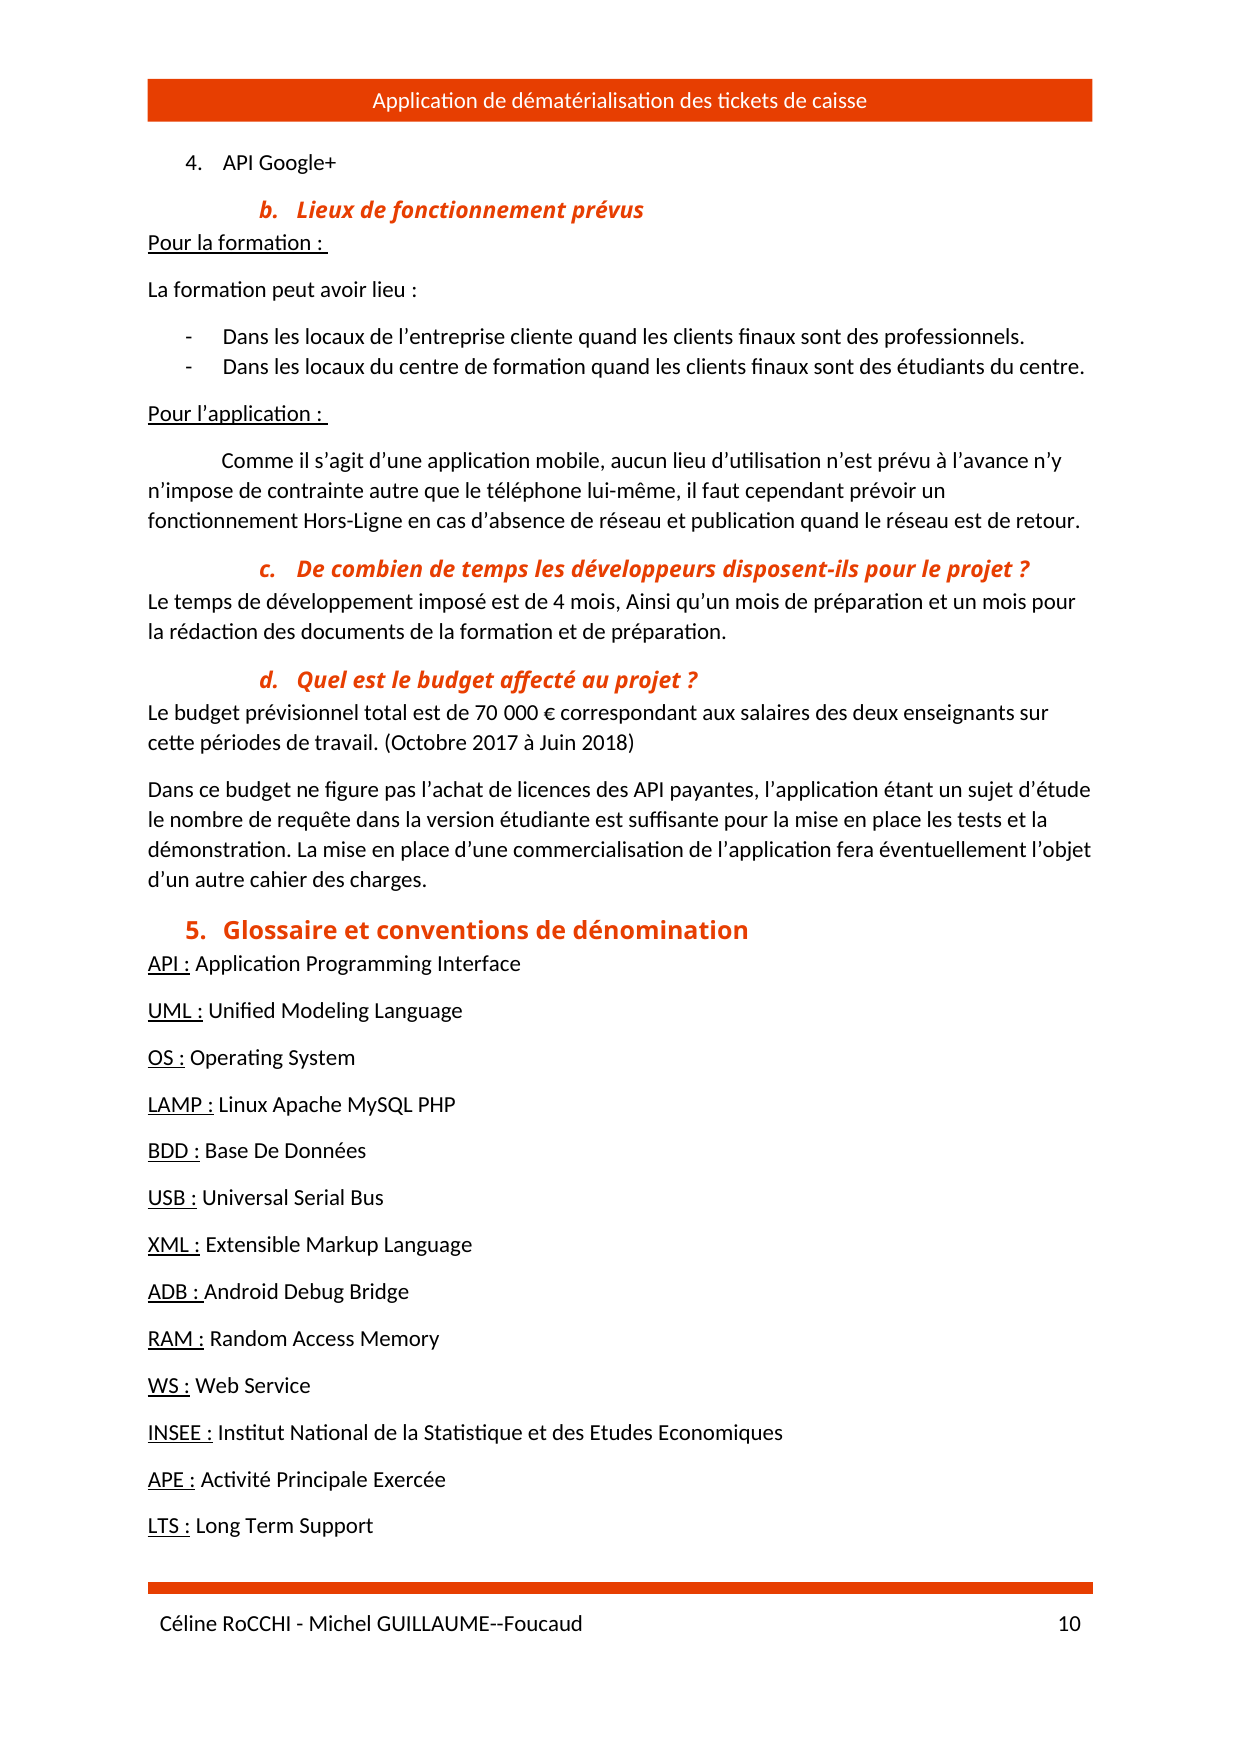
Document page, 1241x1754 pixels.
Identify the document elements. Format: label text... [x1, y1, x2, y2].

text Lieux de fonctionnement prévus [259, 194, 1093, 226]
text BDD : Base De Données [148, 1137, 1093, 1165]
list Dans les locaux du centre de formation quand les clients finaux sont des étudiants du centre. [185, 352, 1093, 380]
text Pour la formation : [148, 228, 1093, 256]
text XML : Extensible Markup Language [148, 1230, 1093, 1258]
text Quel est le budget affecté au projet ? [259, 664, 1093, 695]
list API Google+ [185, 148, 1093, 176]
text Le budget prévisionnel total est de 70 000 € correspondant aux salaires des deux enseignants sur cette périodes de travail. (Octobre 2017 à Juin 2018) [148, 698, 1093, 756]
list Dans les locaux de l’entreprise cliente quand les clients finaux sont des professionnels. [185, 322, 1093, 350]
text Glossaire et conventions de dénomination [185, 912, 1093, 946]
text Comme il s’agit d’une application mobile, aucun lieu d’utilisation n’est prévu à l’avance n’y n’impose de contrainte autre que le téléphone lui-même, il faut cependant prévoir un fonctionnement Hors-Ligne en cas d’absence de réseau et publication quand le réseau est de retour. [148, 446, 1093, 534]
text API : Application Programming Interface [148, 949, 1093, 977]
text LTS : Long Term Support [148, 1512, 1093, 1540]
text La formation peut avoir lieu : [148, 275, 1093, 303]
text UML : Unified Modeling Language [148, 996, 1093, 1024]
text USB : Universal Serial Bus [148, 1183, 1093, 1212]
text Pour l’application : [148, 399, 1093, 427]
text Dans ce budget ne figure pas l’achat de licences des API payantes, l’application étant un sujet d’étude le nombre de requête dans la version étudiante est suffisante pour la mise en place les tests et la démonstration. La mise en place d’une commercialisation de l’application fera éventuellement l’objet d’un autre cahier des charges. [148, 775, 1093, 893]
text INSEE : Institut National de la Statistique et des Etudes Economiques [148, 1418, 1093, 1446]
text ADB : Android Debug Bridge [148, 1277, 1093, 1305]
text De combien de temps les développeurs disposent-ils pour le projet ? [259, 553, 1093, 584]
text OS : Operating System [148, 1043, 1093, 1071]
text WS : Web Service [148, 1371, 1093, 1399]
text LAMP : Linux Apache MySQL PHP [148, 1090, 1093, 1118]
text APE : Activité Principale Exercée [148, 1465, 1093, 1493]
text Le temps de développement imposé est de 4 mois, Ainsi qu’un mois de préparation et un mois pour la rédaction des documents de la formation et de préparation. [148, 587, 1093, 645]
text RAM : Random Access Memory [148, 1324, 1093, 1352]
